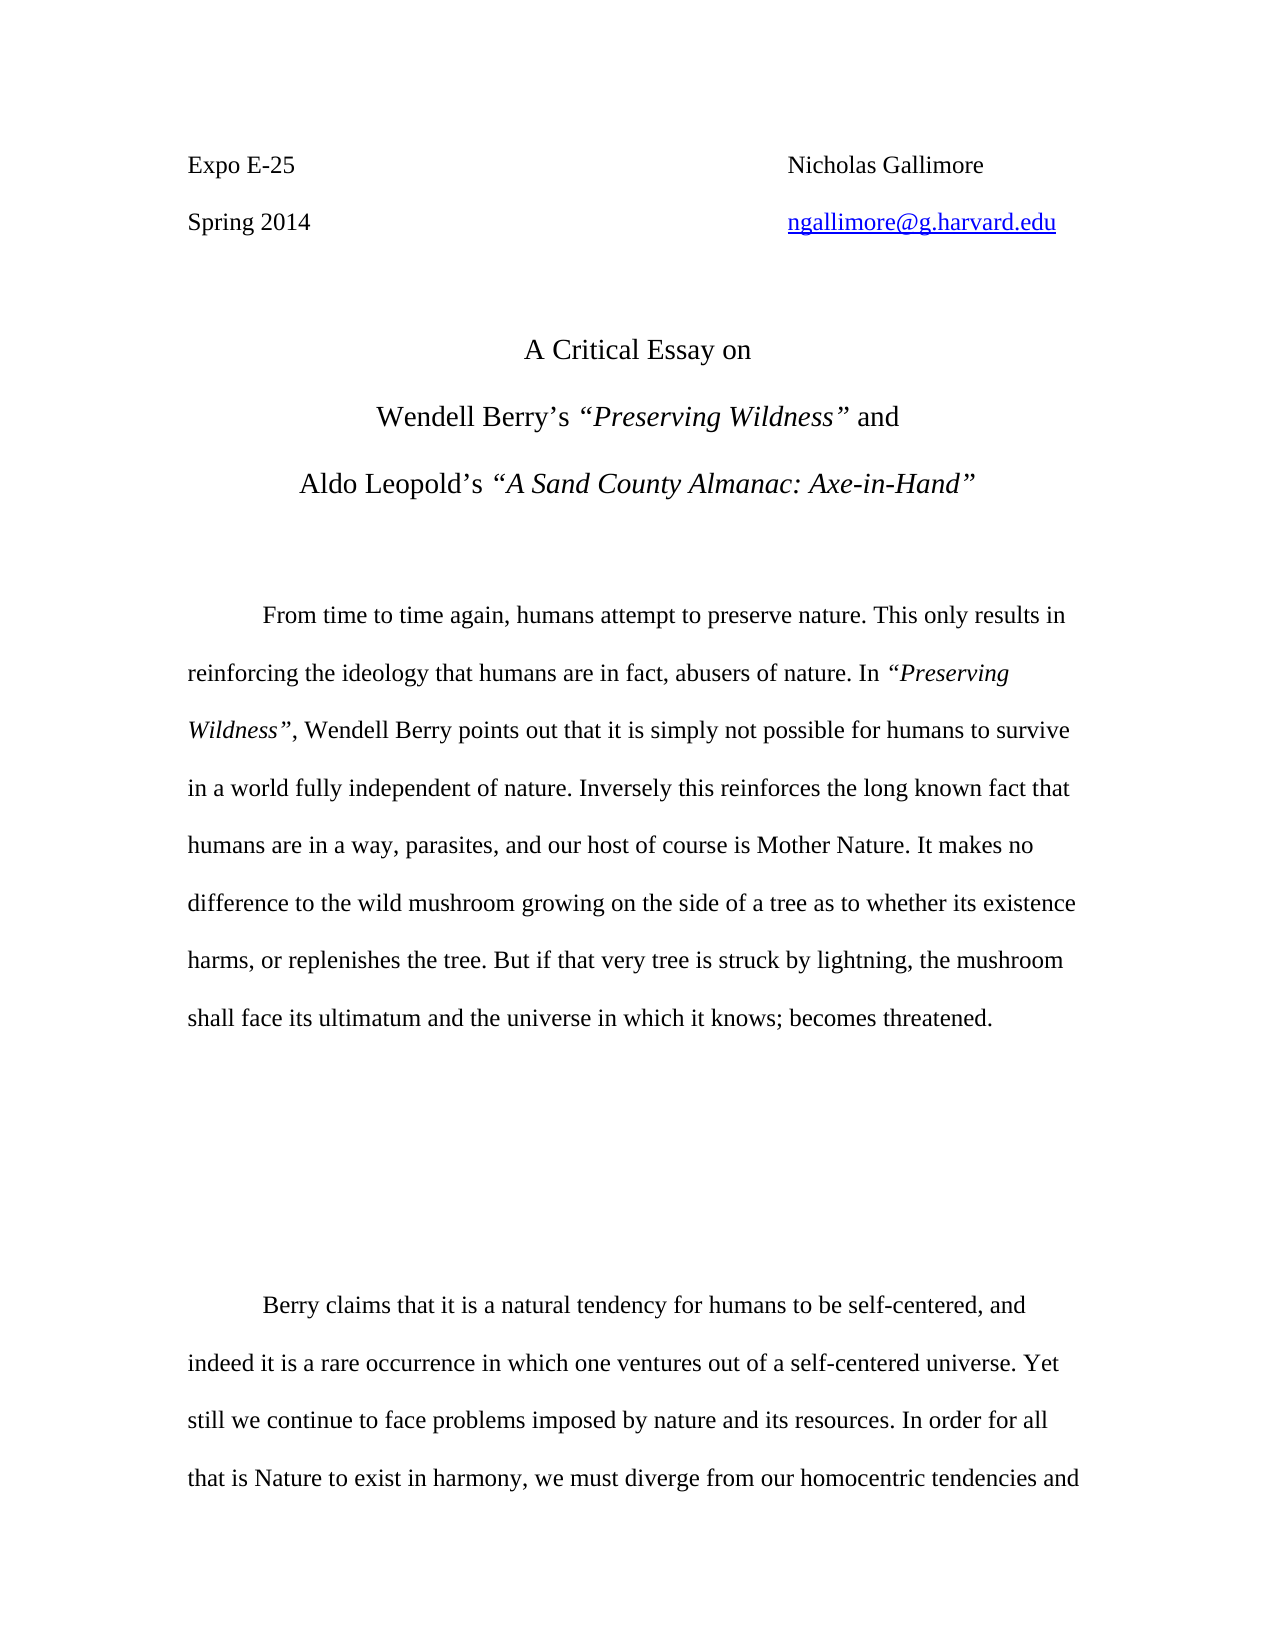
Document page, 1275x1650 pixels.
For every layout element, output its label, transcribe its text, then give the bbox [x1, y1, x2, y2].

text Aldo Leopold’s “A Sand County Almanac” [187, 466, 1087, 500]
text Expo E-25 Nicholas Gallimore [187, 150, 1087, 179]
text From time to time again, humans attempt to preserve nature. This only results in reinforcing the ideology that humans are in fact, abusers of nature. In “Preserving Wildness”, Wendell Berry points out that it is simply not possible for humans to survive in a world fully independent of nature. Inversely this reinforces the long known fact that humans are in a way, parasites, and our host of coursMother Nature. It makes no difference to the wild mushroom growing on the side of a tree as to whether its existence harms, or replenishes the tree. But if that very tree is struck by lightning, the mushroom shall face its ultimatumthe universe in which it knowsbecomes threatened. [187, 600, 1087, 1032]
text ACritical Essay on [187, 332, 1087, 366]
text Wendell Berry’s “Preserving Wildness” and [187, 399, 1087, 433]
text Spring 2014 ngallimore@g.harvard.edu [187, 207, 1087, 236]
